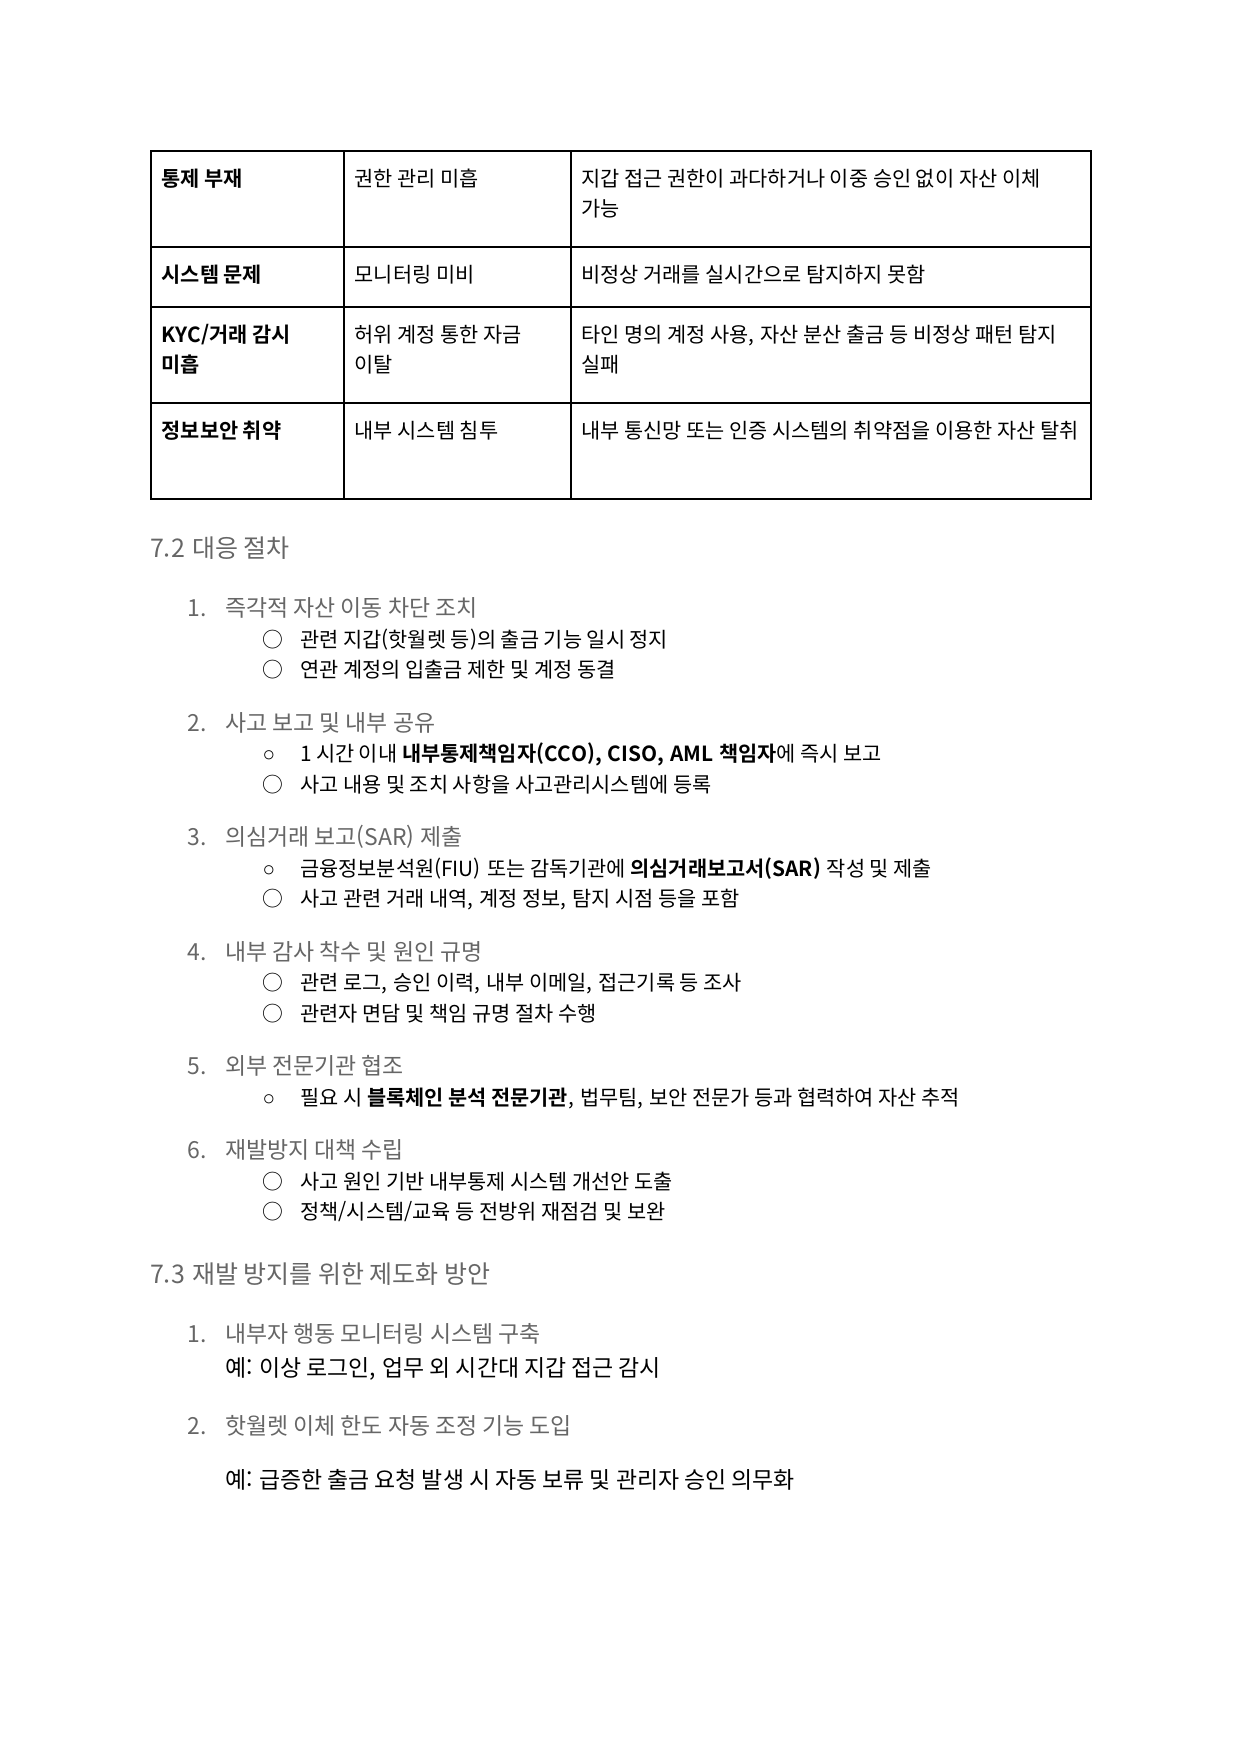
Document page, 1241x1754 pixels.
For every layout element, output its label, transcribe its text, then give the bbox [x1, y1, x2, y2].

table_cell 타인 명의 계정 사용, 자산 분산 출금 등 비정상 패턴 탐지 실패 [572, 308, 1090, 402]
table_cell KYC/거래 감시 미흡 [152, 308, 343, 402]
list 연관 계정의 입출금 제한 및 계정 동결 [262, 653, 1090, 683]
table_cell 지갑 접근 권한이 과다하거나 이중 승인 없이 자산 이체 가능 [572, 152, 1090, 246]
table_cell 내부 시스템 침투 [345, 404, 570, 497]
table_cell 권한 관리 미흡 [345, 152, 570, 246]
table_cell 비정상 거래를 실시간으로 탐지하지 못함 [572, 248, 1090, 306]
subtitle 사고 보고 및 내부 공유 [187, 704, 1090, 738]
table_cell 정보보안 취약 [152, 404, 343, 497]
list 관련 지갑(핫월렛 등)의 출금 기능 일시 정지 [262, 623, 1090, 653]
subtitle 핫월렛 이체 한도 자동 조정 기능 도입 [187, 1408, 1090, 1441]
subtitle 재발방지 대책 수립 [187, 1132, 1090, 1165]
subtitle 즉각적 자산 이동 차단 조치 [187, 590, 1090, 623]
list 사고 내용 및 조치 사항을 사고관리시스템에 등록 [262, 768, 1090, 798]
subtitle 7.2 대응 절차 [150, 529, 1090, 565]
list 사고 원인 기반 내부통제 시스템 개선안 도출 [262, 1165, 1090, 1196]
subtitle 내부자 행동 모니터링 시스템 구축 [187, 1316, 1090, 1349]
table_cell 허위 계정 통한 자금 이탈 [345, 308, 570, 402]
table_cell 시스템 문제 [152, 248, 343, 306]
table_cell 내부 통신망 또는 인증 시스템의 취약점을 이용한 자산 탈취 [572, 404, 1090, 497]
subtitle 외부 전문기관 협조 [187, 1048, 1090, 1081]
subtitle 7.3 재발 방지를 위한 제도화 방안 [150, 1255, 1090, 1291]
text 예: 급증한 출금 요청 발생 시 자동 보류 및 관리자 승인 의무화 [225, 1462, 1090, 1495]
table_cell 모니터링 미비 [345, 248, 570, 306]
table_cell 통제 부재 [152, 152, 343, 246]
subtitle 내부 감사 착수 및 원인 규명 [187, 933, 1090, 967]
list 필요 시 블록체인 분석 전문기관, 법무팀, 보안 전문가 등과 협력하여 자산 추적 [262, 1081, 1090, 1111]
list 관련 로그, 승인 이력, 내부 이메일, 접근기록 등 조사 [262, 967, 1090, 997]
list 1시간 이내 내부통제책임자(CCO), CISO, AML 책임자에 즉시 보고 [262, 738, 1090, 768]
list 관련자 면담 및 책임 규명 절차 수행 [262, 997, 1090, 1027]
subtitle 의심거래 보고(SAR) 제출 [187, 819, 1090, 852]
list 금융정보분석원(FIU) 또는 감독기관에 의심거래보고서(SAR) 작성 및 제출 [262, 852, 1090, 882]
list 사고 관련 거래 내역, 계정 정보, 탐지 시점 등을 포함 [262, 882, 1090, 912]
text 예: 이상 로그인, 업무 외 시간대 지갑 접근 감시 [150, 1349, 1090, 1383]
list 정책/시스템/교육 등 전방위 재점검 및 보완 [262, 1196, 1090, 1226]
